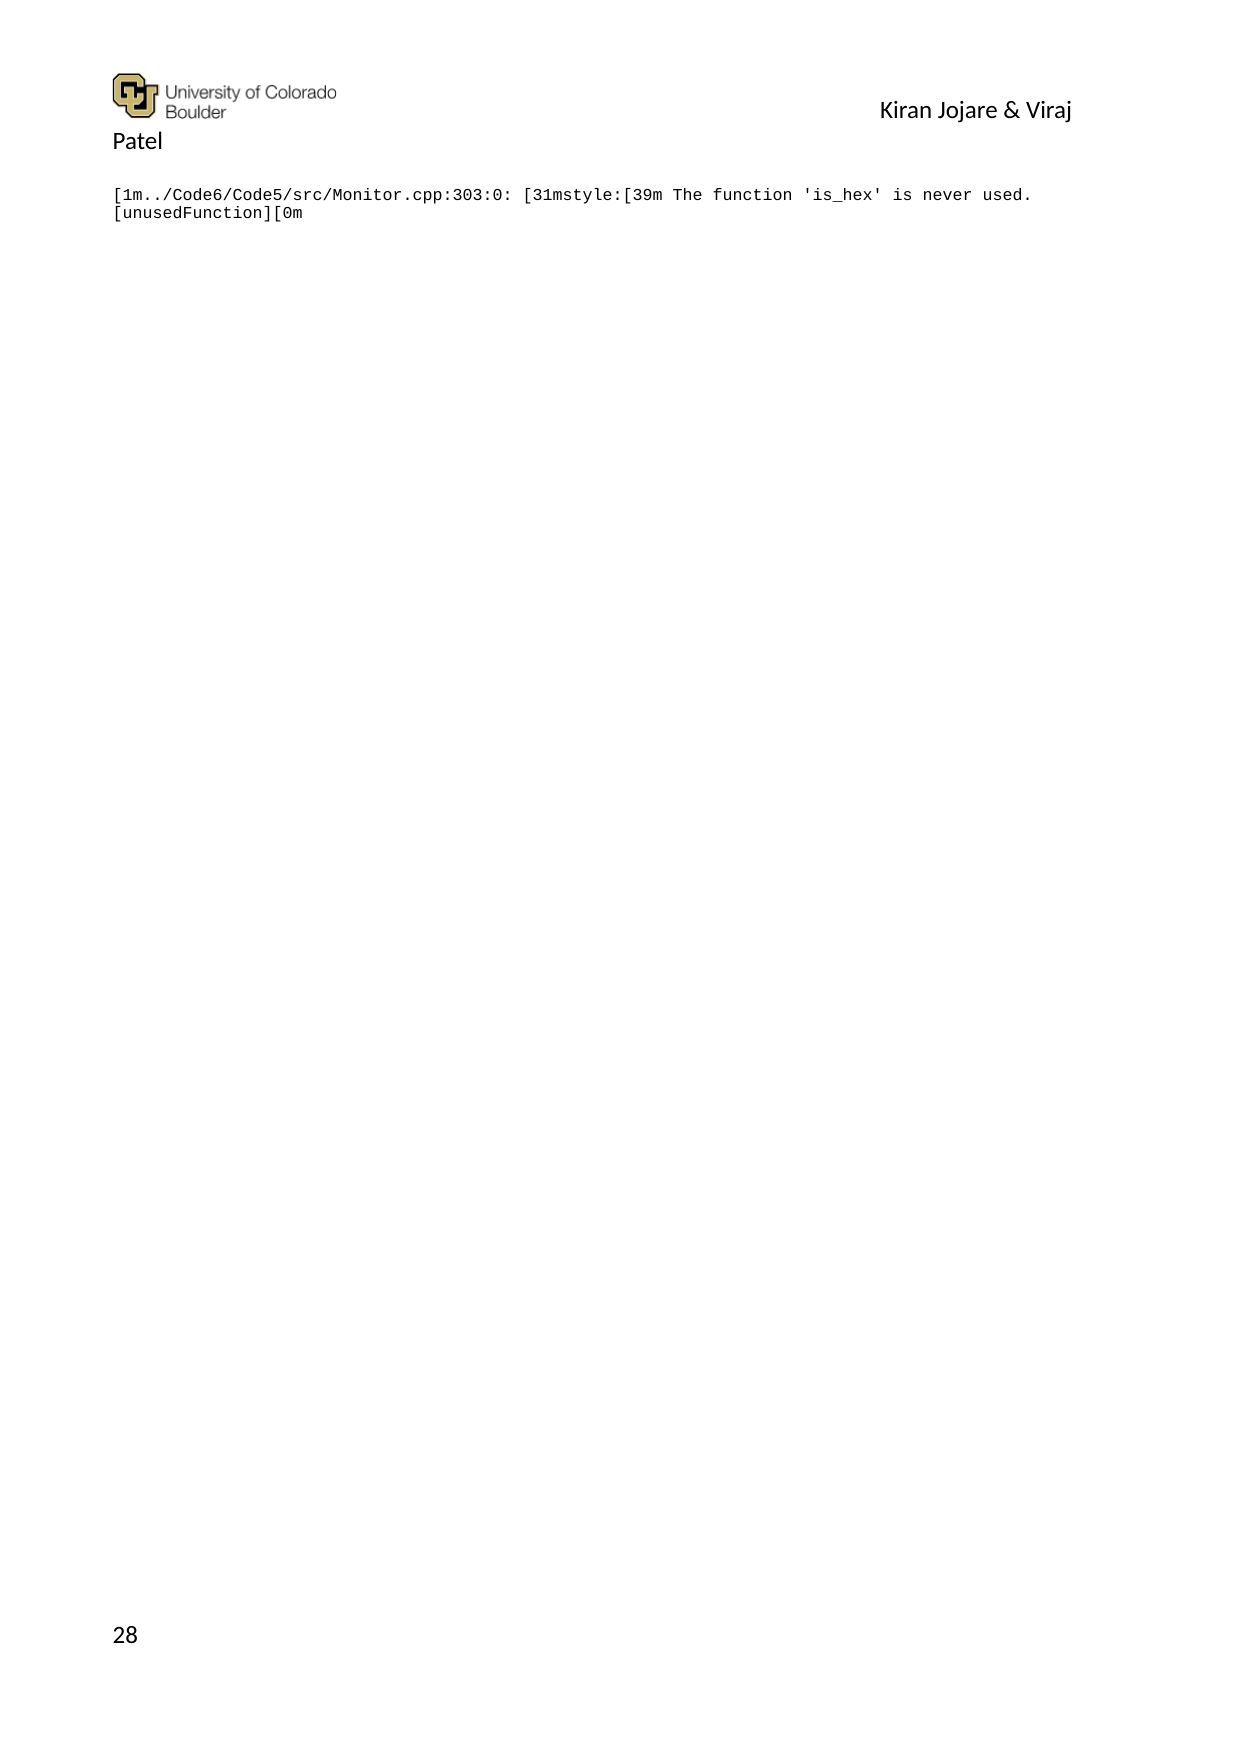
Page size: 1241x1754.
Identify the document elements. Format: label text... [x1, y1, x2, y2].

text [1m../Code6/Code5/src/Monitor.cpp:303:0: [31mstyle:[39m The function 'is_hex' is never used. [unusedFunction][0m [112, 186, 1128, 224]
picture [112, 73, 337, 119]
